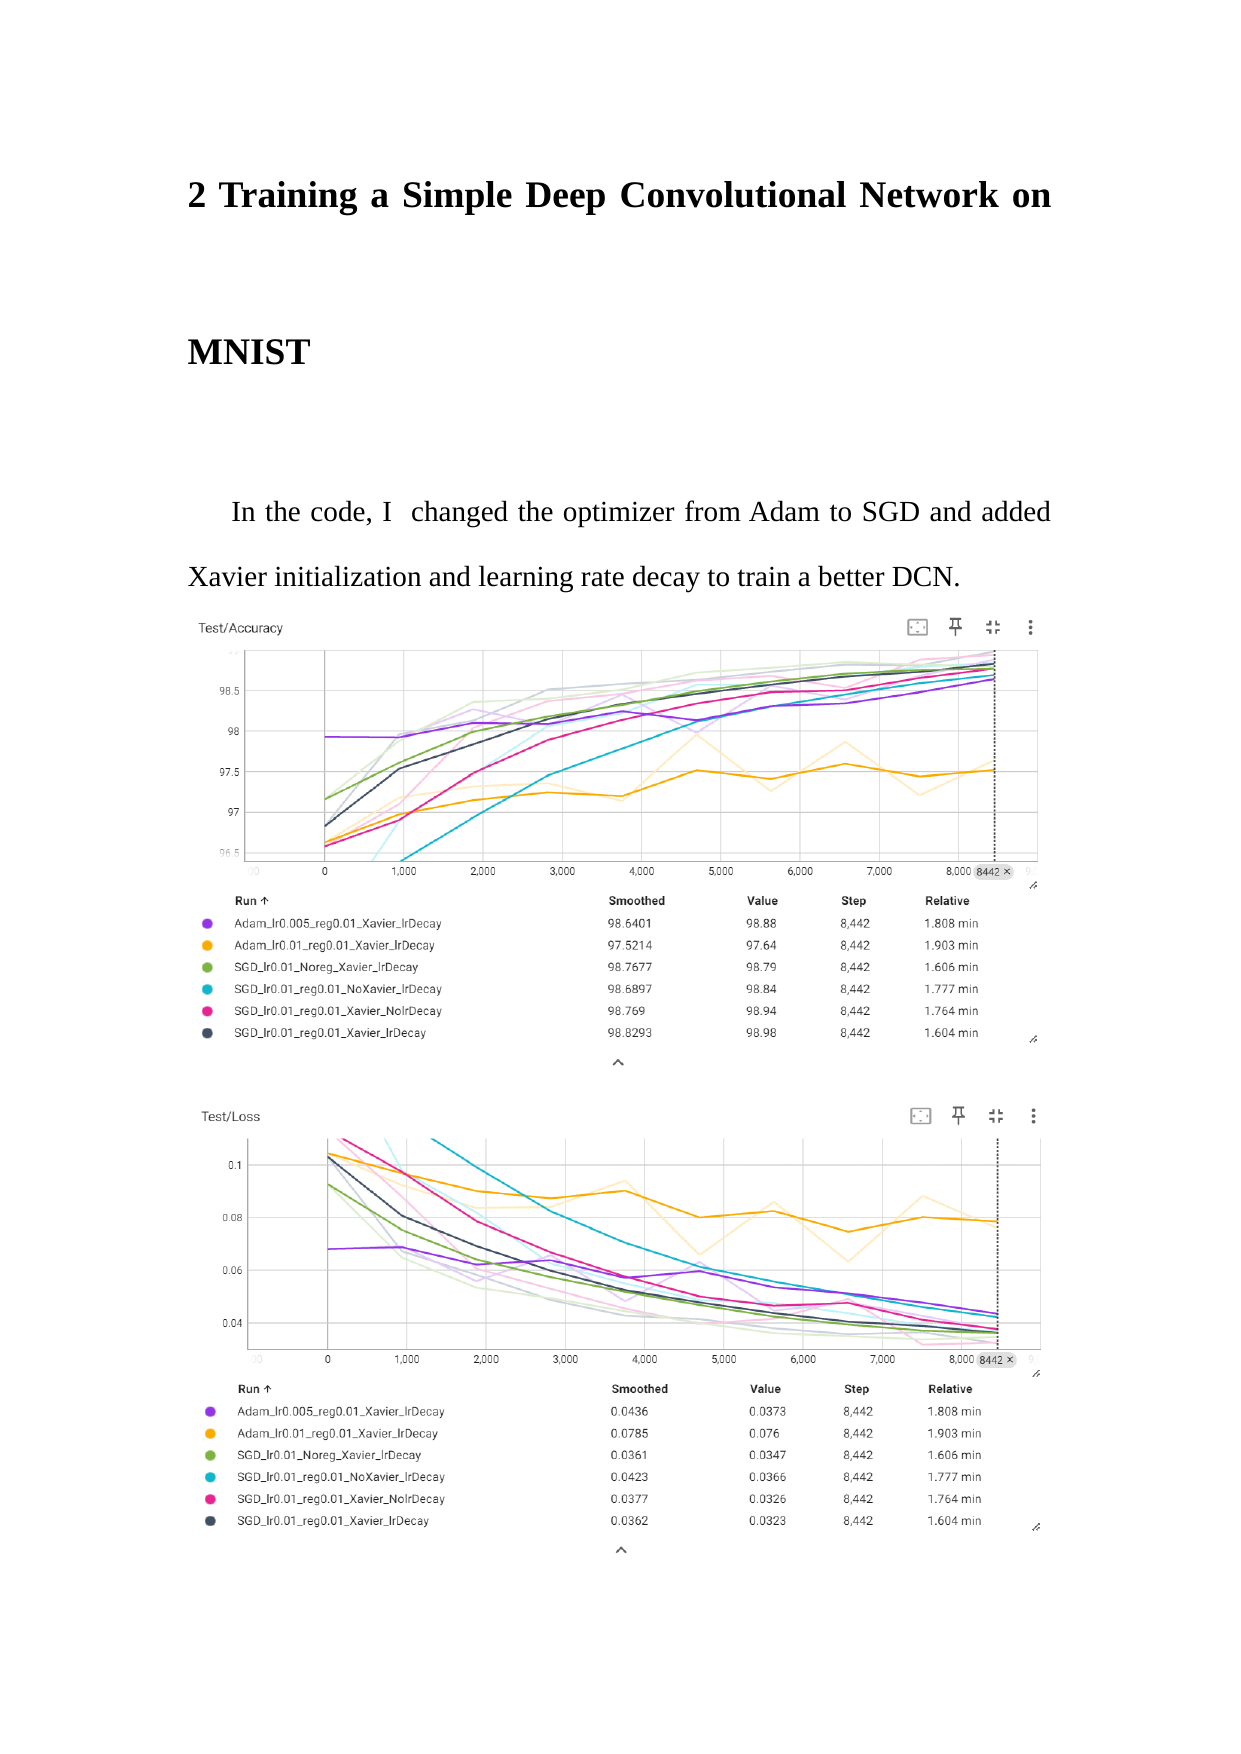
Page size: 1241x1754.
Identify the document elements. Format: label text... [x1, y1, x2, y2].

picture [187, 1096, 1053, 1559]
subtitle 2 Training a Simple Deep Convolutional Network on MNIST [187, 162, 1053, 383]
picture [187, 608, 1053, 1072]
text In the code, I changed the optimizer from Adam to SGD and added Xavier initialization and learning rate decay to train a better DCN. [187, 479, 1053, 608]
